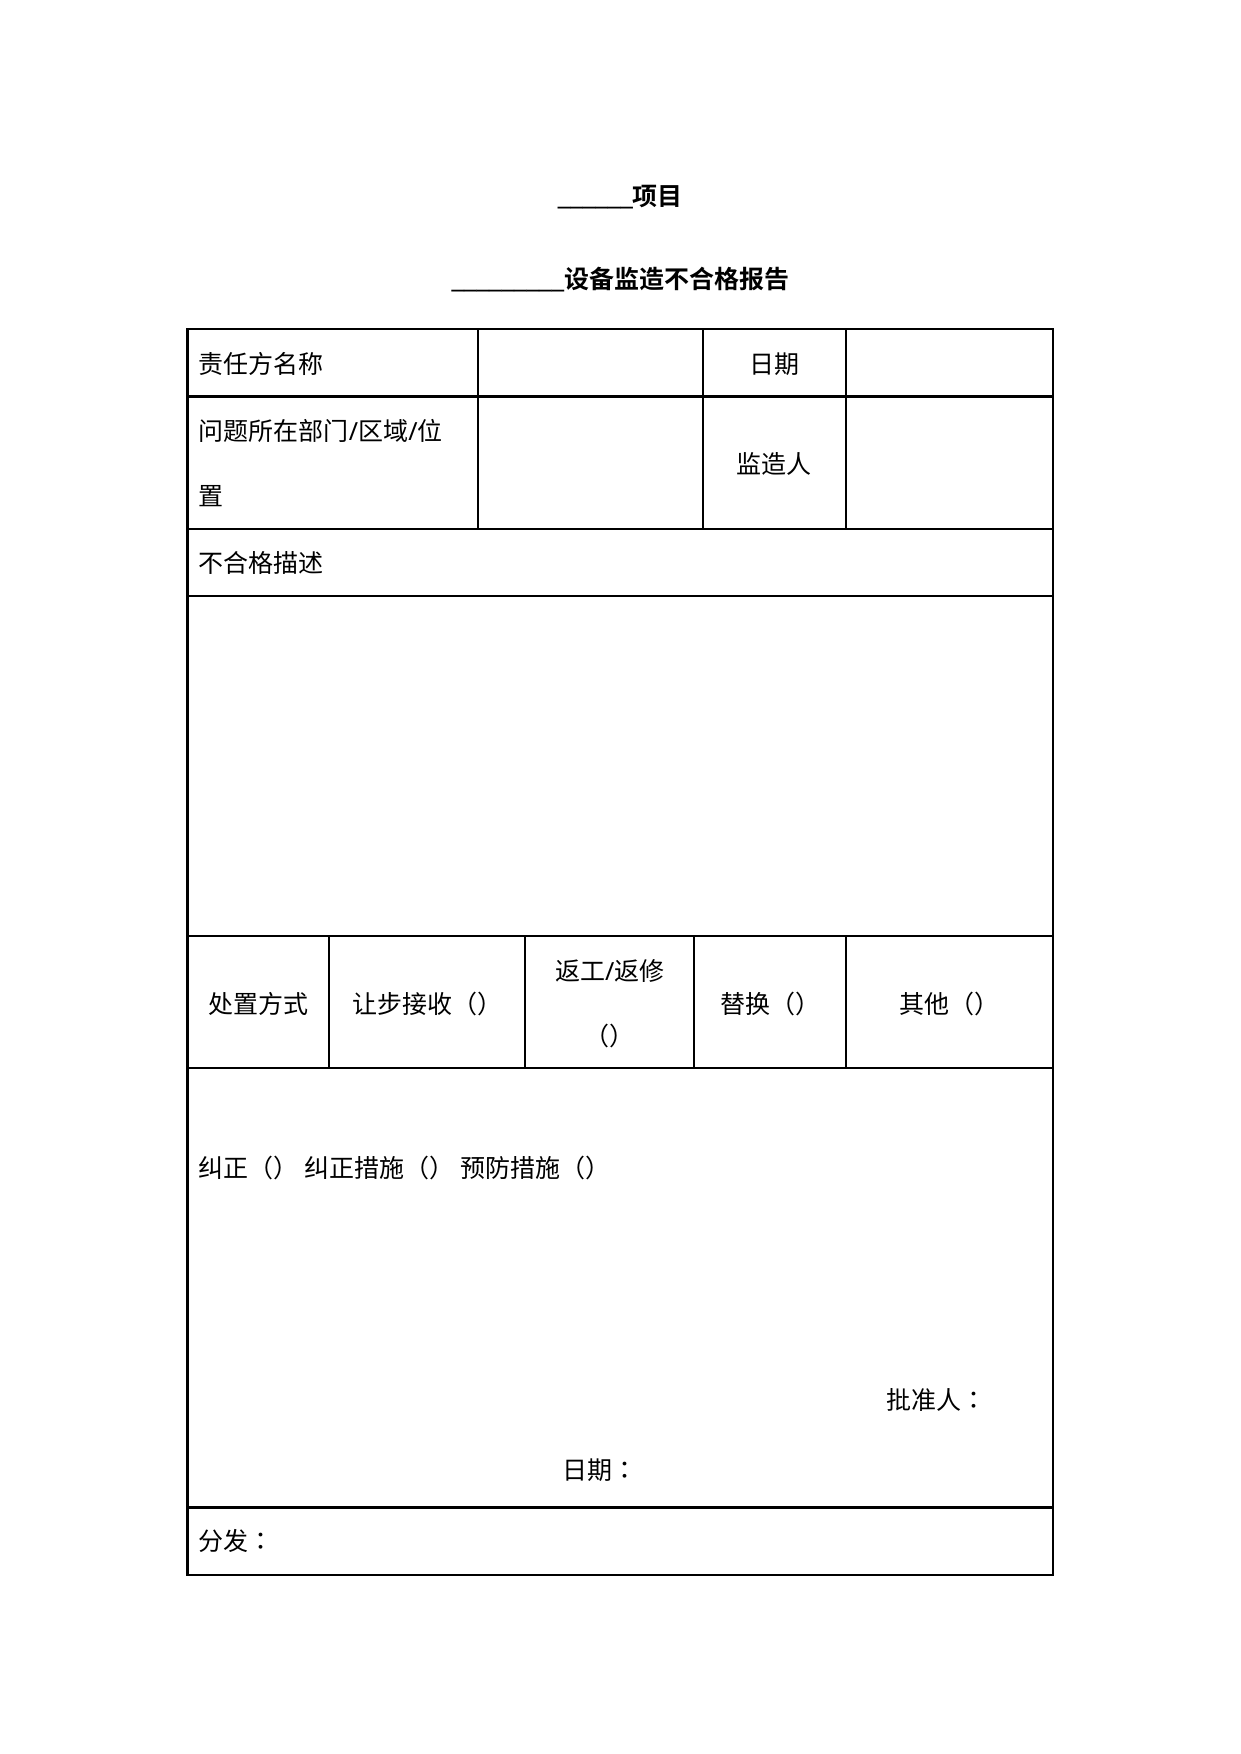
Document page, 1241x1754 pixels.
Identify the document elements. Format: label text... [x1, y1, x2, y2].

table_cell 纠正（） 纠正措施（） 预防措施（） 批准人： 日期： [189, 1069, 1052, 1506]
table_cell [189, 597, 1052, 935]
table_cell 监造人 [704, 398, 845, 527]
table_header 责任方名称 [189, 330, 477, 395]
table_cell [847, 398, 1052, 527]
table_cell 不合格描述 [189, 530, 1052, 594]
table_cell 分发： [189, 1509, 1052, 1573]
table_header [847, 330, 1052, 395]
table_header [479, 330, 702, 395]
table_cell 返工/返修（） [526, 937, 693, 1067]
table_cell 让步接收（） [330, 937, 524, 1067]
table_header 日期 [704, 330, 845, 395]
table_cell 处置方式 [189, 937, 328, 1067]
table_cell 替换（） [695, 937, 845, 1067]
table_cell 其他（） [847, 937, 1052, 1067]
text _________设备监造不合格报告 [187, 245, 1053, 310]
text ______项目 [187, 162, 1053, 227]
table_cell 问题所在部门/区域/位置 [189, 398, 477, 527]
table_cell [479, 398, 702, 527]
